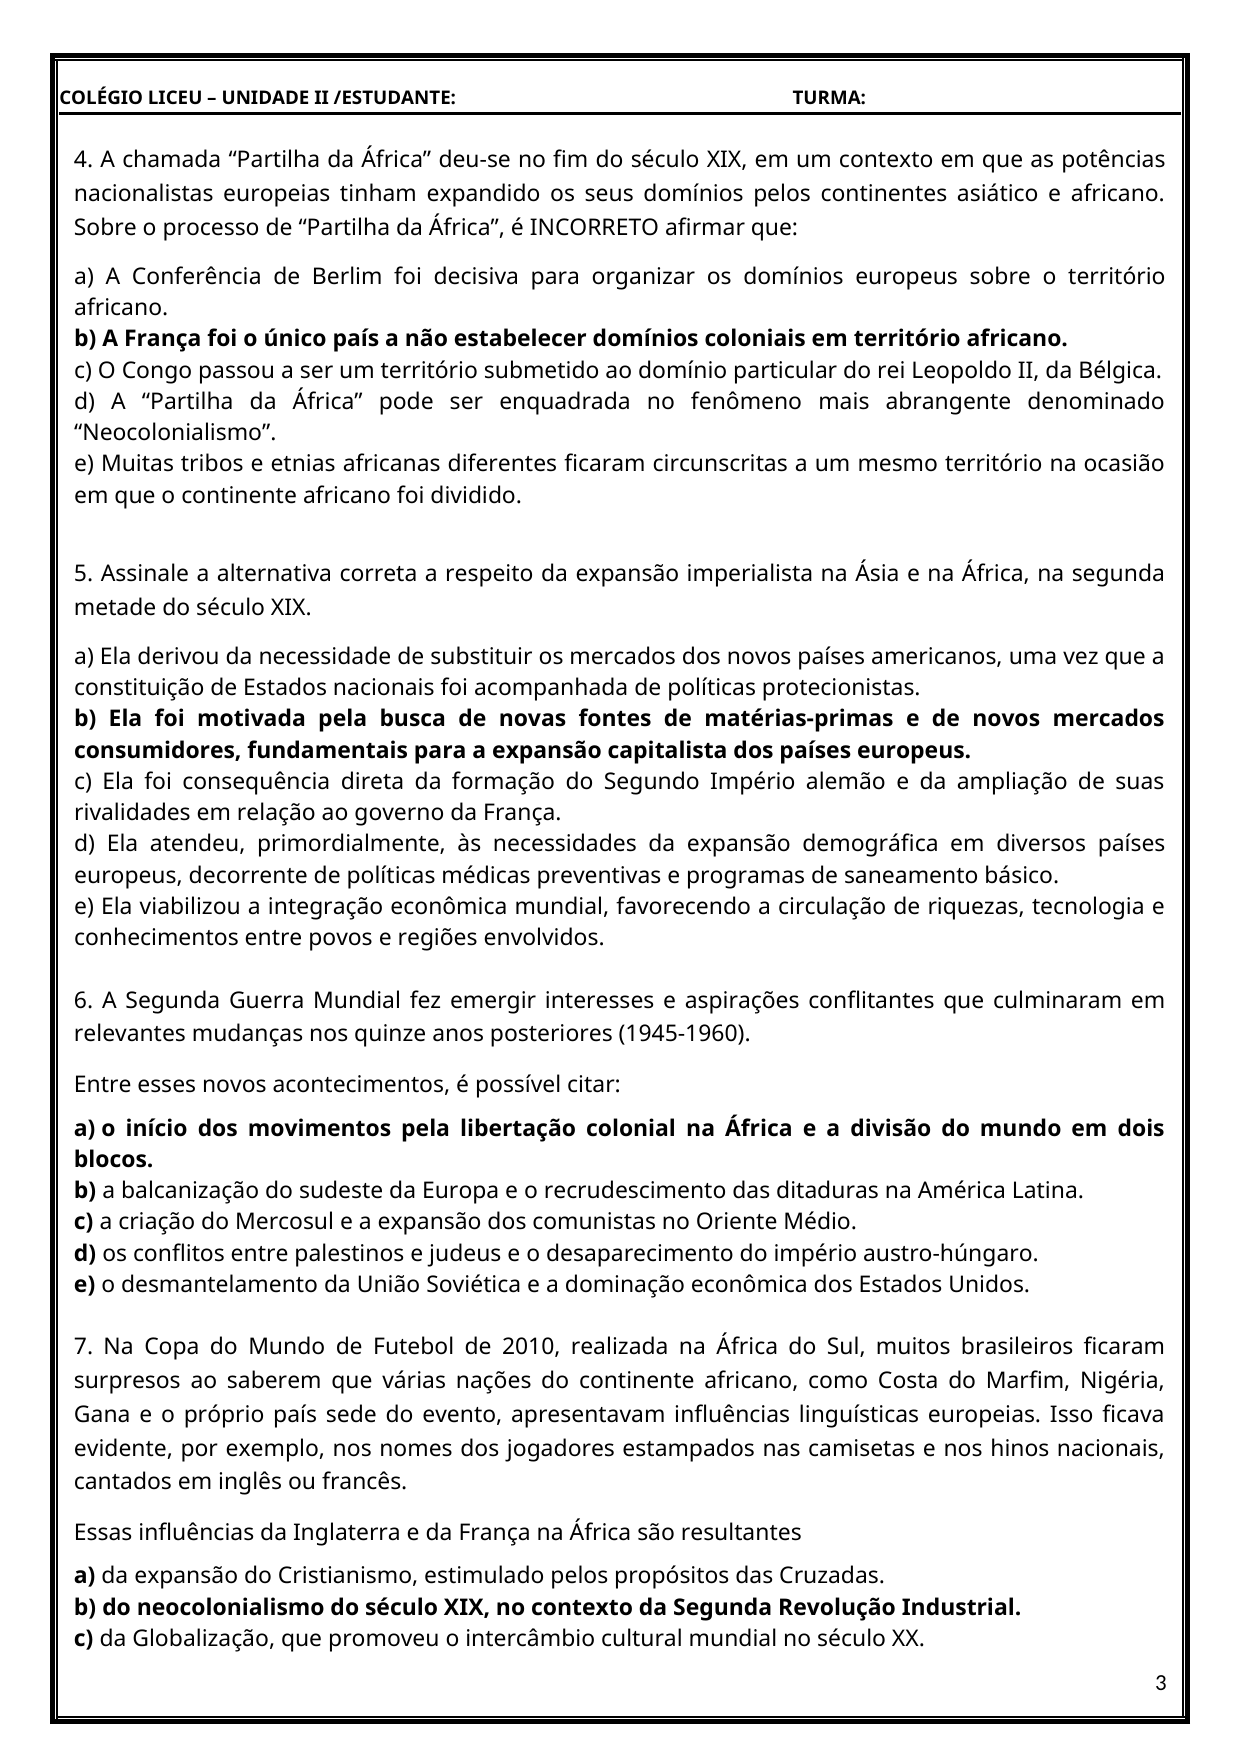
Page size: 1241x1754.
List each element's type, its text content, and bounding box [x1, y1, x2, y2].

text d) A “Partilha da África” pode ser enquadrada no fenômeno mais abrangente denominado “Neocolonialismo”. [74, 385, 1167, 447]
text a) Ela derivou da necessidade de substituir os mercados dos novos países americanos, uma vez que a constituição de Estados nacionais foi acompanhada de políticas protecionistas. [74, 640, 1167, 702]
text d) os conflitos entre palestinos e judeus e o desaparecimento do império austro-húngaro. [74, 1237, 1167, 1268]
text b) A França foi o único país a não estabelecer domínios coloniais em território africano. [74, 322, 1167, 354]
text c) O Congo passou a ser um território submetido ao domínio particular do rei Leopoldo II, da Bélgica. [74, 354, 1167, 385]
text a) da expansão do Cristianismo, estimulado pelos propósitos das Cruzadas. [74, 1559, 1167, 1591]
text c) a criação do Mercosul e a expansão dos comunistas no Oriente Médio. [74, 1205, 1167, 1237]
text Essas influências da Inglaterra e da França na África são resultantes [74, 1516, 1167, 1547]
text Entre esses novos acontecimentos, é possível citar: [74, 1068, 1167, 1099]
text 5. Assinale a alternativa correta a respeito da expansão imperialista na Ásia e na África, na segunda metade do século XIX. [74, 557, 1167, 622]
text 7. Na Copa do Mundo de Futebol de 2010, realizada na África do Sul, muitos brasileiros ficaram surpresos ao saberem que várias nações do continente africano, como Costa do Marfim, Nigéria, Gana e o próprio país sede do evento, apresentavam influências linguísticas europeias. Isso ficava evidente, por exemplo, nos nomes dos jogadores estampados nas camisetas e nos hinos nacionais, cantados em inglês ou francês. [74, 1330, 1167, 1497]
text a) o início dos movimentos pela libertação colonial na África e a divisão do mundo em dois blocos. [74, 1112, 1167, 1174]
text e) Muitas tribos e etnias africanas diferentes ficaram circunscritas a um mesmo território na ocasião em que o continente africano foi dividido. [74, 447, 1167, 510]
text b) a balcanização do sudeste da Europa e o recrudescimento das ditaduras na América Latina. [74, 1174, 1167, 1205]
text b) Ela foi motivada pela busca de novas fontes de matérias-primas e de novos mercados consumidores, fundamentais para a expansão capitalista dos países europeus. [74, 702, 1167, 765]
text 6. A Segunda Guerra Mundial fez emergir interesses e aspirações conflitantes que culminaram em relevantes mudanças nos quinze anos posteriores (1945-1960). [74, 984, 1167, 1049]
text 4. A chamada “Partilha da África” deu-se no fim do século XIX, em um contexto em que as potências nacionalistas europeias tinham expandido os seus domínios pelos continentes asiático e africano. Sobre o processo de “Partilha da África”, é INCORRETO afirmar que: [74, 143, 1167, 242]
text a) A Conferência de Berlim foi decisiva para organizar os domínios europeus sobre o território africano. [74, 260, 1167, 322]
text d) Ela atendeu, primordialmente, às necessidades da expansão demográfica em diversos países europeus, decorrente de políticas médicas preventivas e programas de saneamento básico. [74, 827, 1167, 890]
text b) do neocolonialismo do século XIX, no contexto da Segunda Revolução Industrial. [74, 1591, 1167, 1622]
text e) o desmantelamento da União Soviética e a dominação econômica dos Estados Unidos. [74, 1268, 1167, 1299]
text c) da Globalização, que promoveu o intercâmbio cultural mundial no século XX. [74, 1622, 1167, 1653]
text c) Ela foi consequência direta da formação do Segundo Império alemão e da ampliação de suas rivalidades em relação ao governo da França. [74, 765, 1167, 827]
text e) Ela viabilizou a integração econômica mundial, favorecendo a circulação de riquezas, tecnologia e conhecimentos entre povos e regiões envolvidos. [74, 890, 1167, 952]
